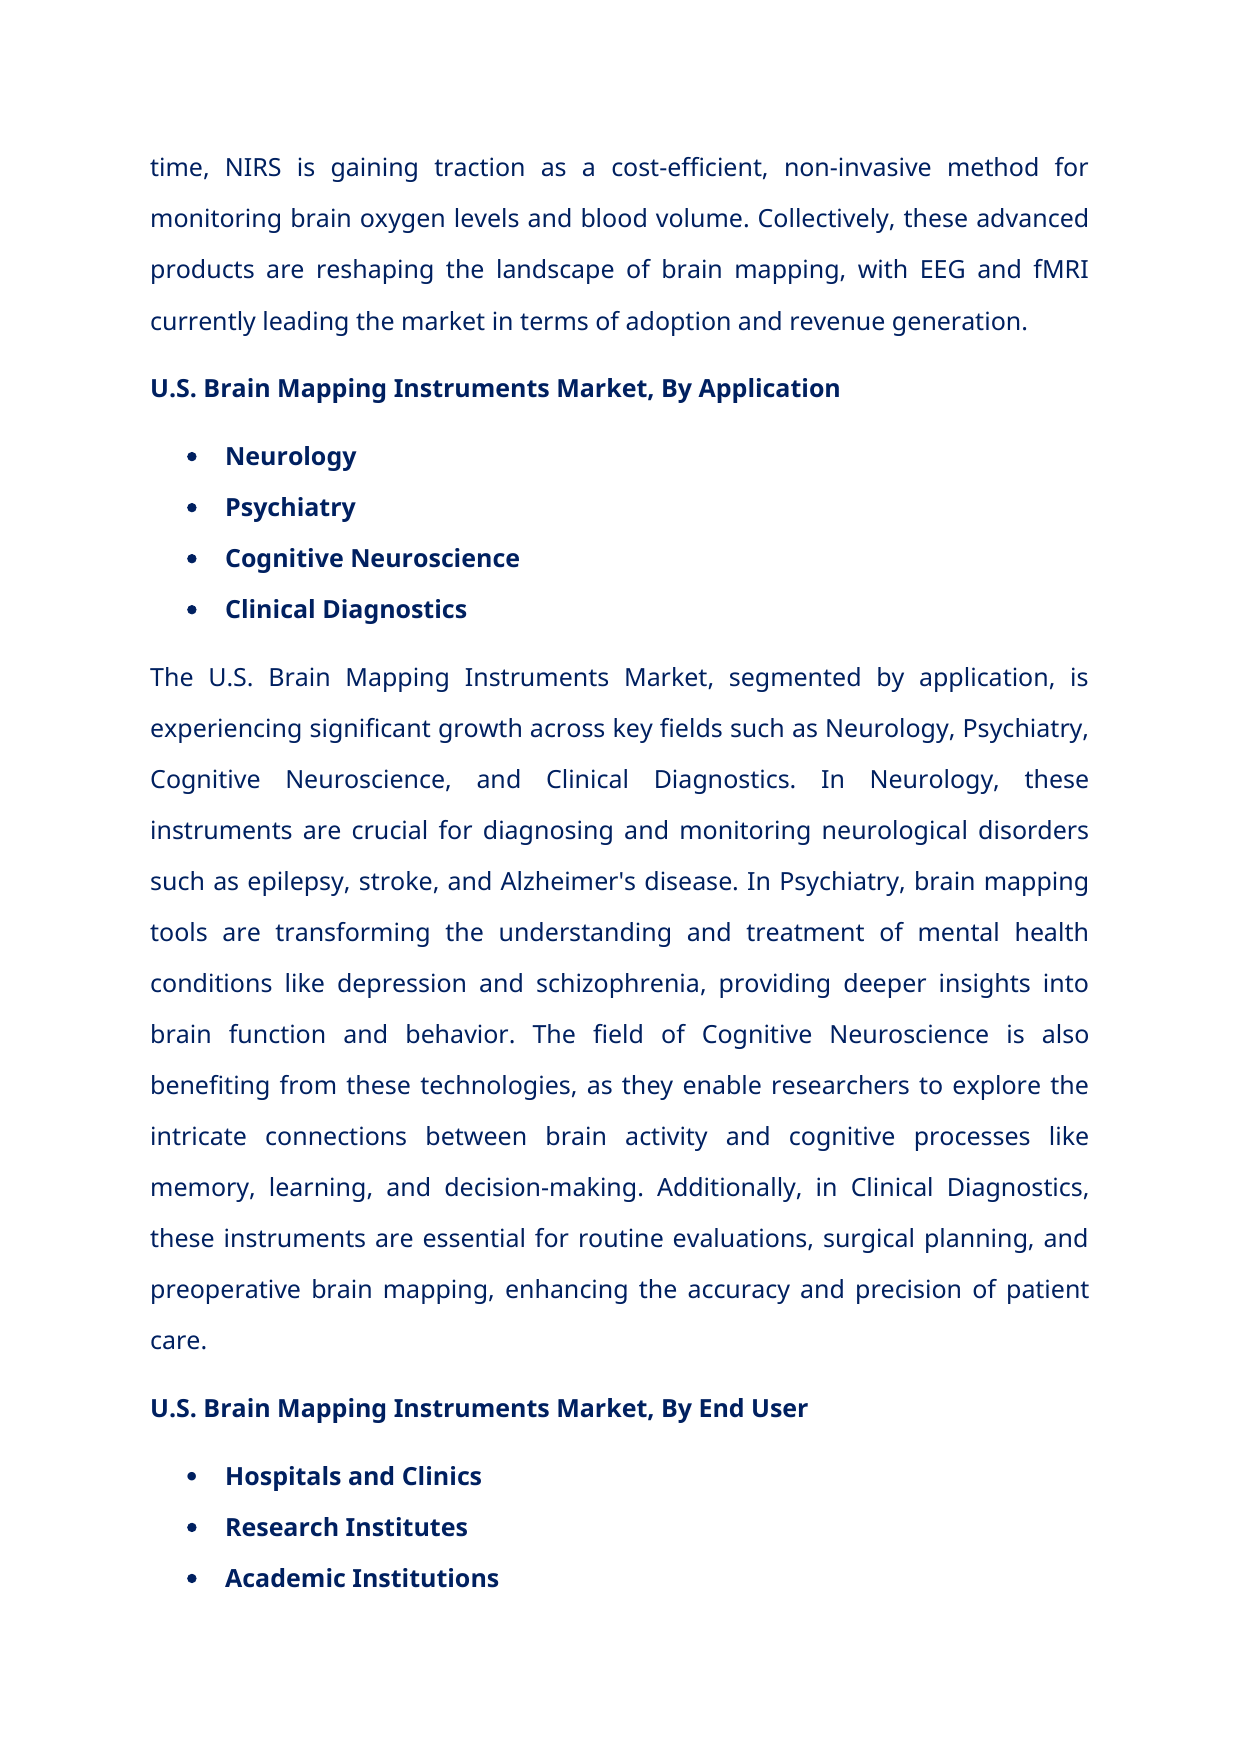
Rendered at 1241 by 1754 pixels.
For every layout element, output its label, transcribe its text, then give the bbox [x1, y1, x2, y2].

list Clinical Diagnostics [187, 592, 1090, 626]
list Academic Institutions [187, 1560, 1090, 1594]
list Neurology [187, 438, 1090, 473]
text U.S. Brain Mapping Instruments Market, By End User [150, 1391, 1090, 1425]
list Psychiatry [187, 489, 1090, 524]
list Hospitals and Clinics [187, 1458, 1090, 1492]
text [150, 150, 1090, 337]
list Research Institutes [187, 1509, 1090, 1543]
text The U.S. Brain Mapping Instruments Market, segmented by application, is experiencing significant growth across key fields such as Neurology, Psychiatry, Cognitive Neuroscience, and Clinical Diagnostics. In Neurology, these instruments are crucial for diagnosing and monitoring neurological disorders such as epilepsy, stroke, and Alzheimer's disease. In Psychiatry, brain mapping tools are transforming the understanding and treatment of mental health conditions like depression and schizophrenia, providing deeper insights into brain function and behavior. The field of Cognitive Neuroscience is also benefiting from these technologies, as they enable researchers to explore the intricate connections between brain activity and cognitive processes like memory, learning, and decision-making. Additionally, in Clinical Diagnostics, these instruments are essential for routine evaluations, surgical planning, and preoperative brain mapping, enhancing the accuracy and precision of patient care. [150, 659, 1090, 1357]
list Cognitive Neuroscience [187, 541, 1090, 575]
text U.S. Brain Mapping Instruments Market, By Application [150, 371, 1090, 405]
